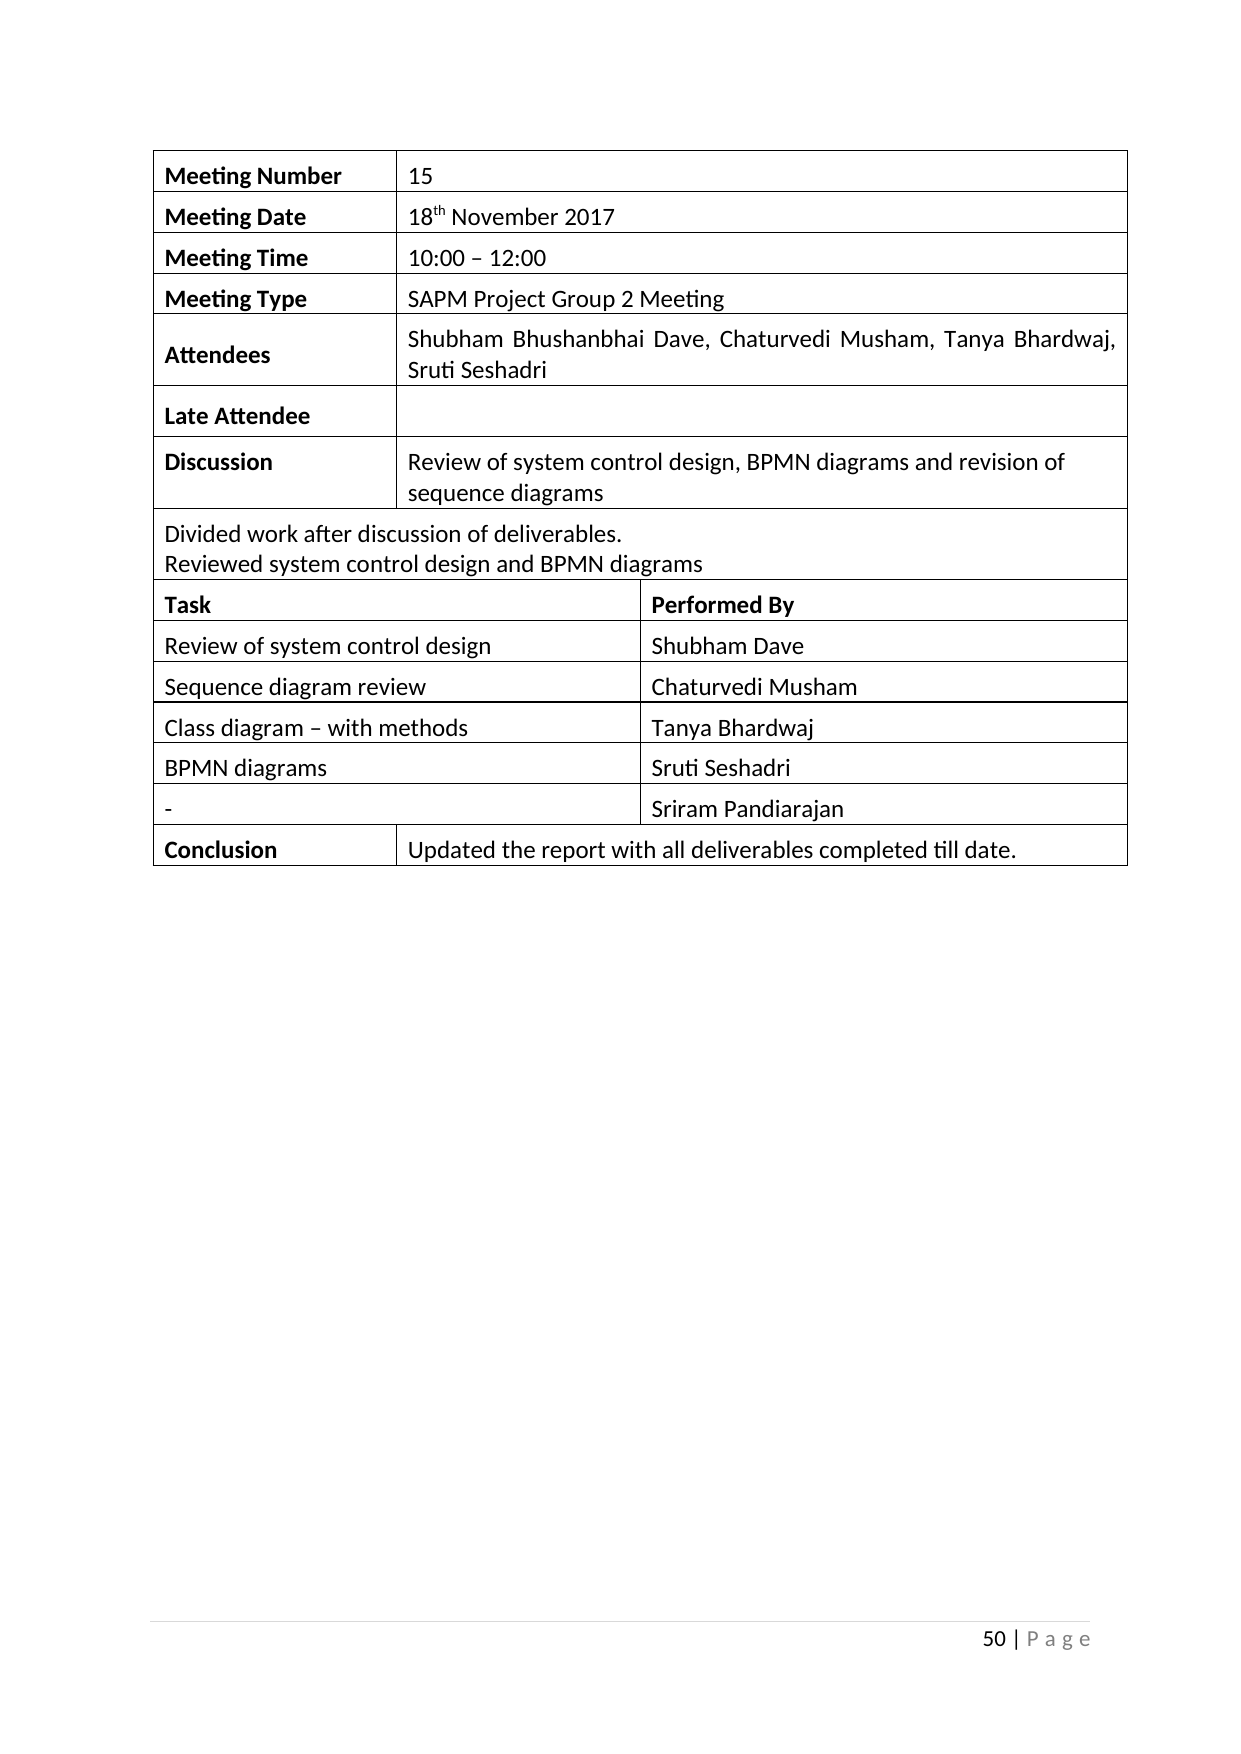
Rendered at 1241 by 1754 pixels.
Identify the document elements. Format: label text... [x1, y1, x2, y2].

table_cell Task [154, 580, 640, 620]
table_cell BPMN diagrams [154, 743, 640, 783]
table_cell Review of system control design [154, 621, 640, 661]
table_cell Meeting Date [154, 192, 396, 232]
table_cell Late Attendee [154, 386, 396, 436]
table_cell Performed By [641, 580, 1127, 620]
table_cell Meeting Type [154, 274, 396, 313]
table_cell 10:00 – 12:00 [397, 233, 1127, 272]
table_cell Attendees [154, 314, 396, 385]
table_cell SAPM Project Group 2 Meeting [397, 274, 1127, 313]
table_cell [397, 386, 1127, 436]
table_cell 18th November 2017 [397, 192, 1127, 232]
table_cell Conclusion [154, 825, 396, 865]
table_cell Shubham Bhushanbhai Dave, Chaturvedi Musham, Tanya Bhardwaj, Sruti Seshadri [397, 314, 1127, 385]
table_cell Review of system control design, BPMN diagrams and revision of sequence diagrams [397, 437, 1127, 508]
table_cell Sriram Pandiarajan [641, 784, 1127, 824]
table_cell Sruti Seshadri [641, 743, 1127, 783]
table_cell Divided work after discussion of deliverables. Reviewed system control design and BPMN diagrams [154, 509, 1127, 579]
table_cell Chaturvedi Musham [641, 662, 1127, 701]
table_cell Shubham Dave [641, 621, 1127, 661]
table_cell Sequence diagram review [154, 662, 640, 701]
table_header Meeting Number [154, 151, 396, 191]
table_cell Meeting Time [154, 233, 396, 272]
table_cell Class diagram – with methods [154, 703, 640, 742]
table_cell - [154, 784, 640, 824]
table_header 15 [397, 151, 1127, 191]
table_cell Discussion [154, 437, 396, 508]
table_cell Updated the report with all deliverables completed till date. [397, 825, 1127, 865]
table_cell Tanya Bhardwaj [641, 703, 1127, 742]
